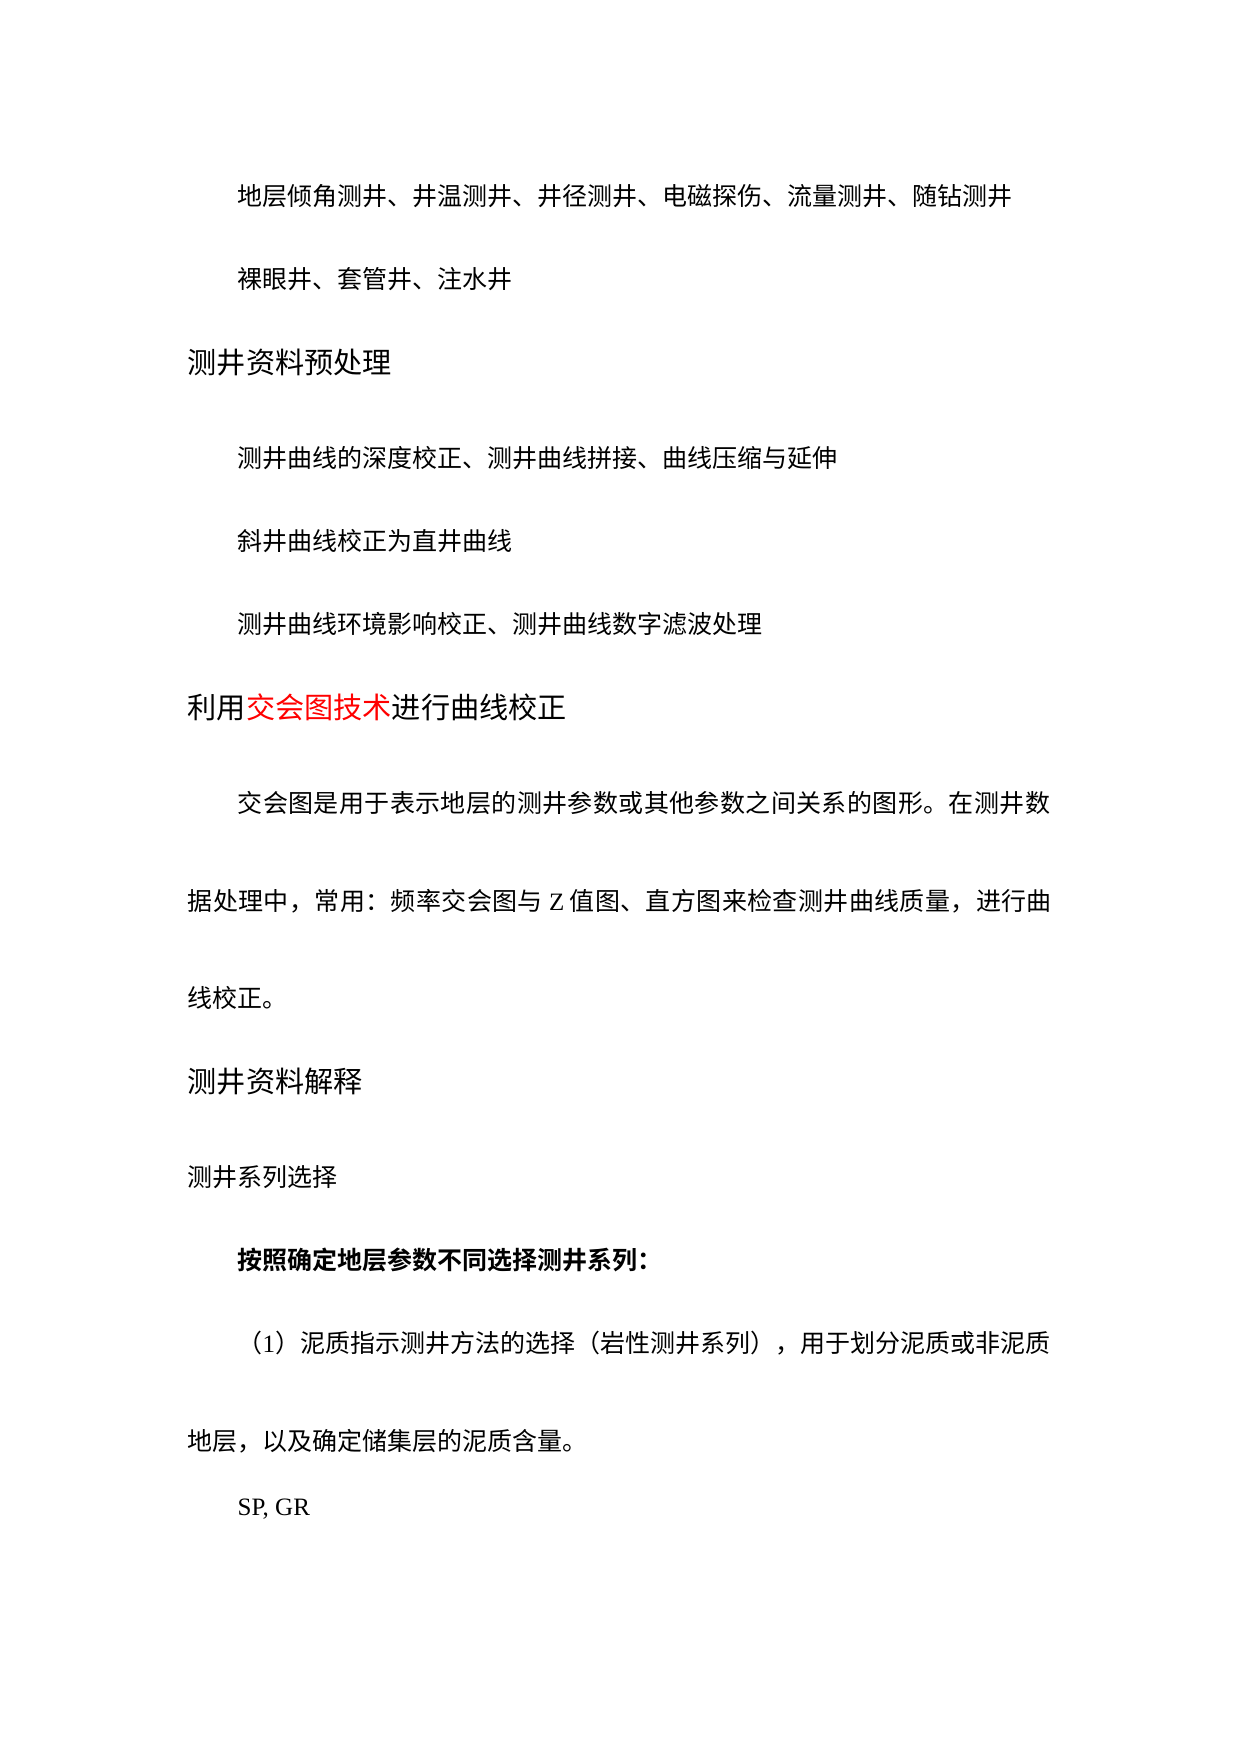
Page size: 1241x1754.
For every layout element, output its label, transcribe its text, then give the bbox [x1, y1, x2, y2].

text 测井曲线的深度校正、测井曲线拼接、曲线压缩与延伸 [187, 424, 1053, 489]
text 斜井曲线校正为直井曲线 [187, 507, 1053, 572]
text 交会图是用于表示地层的测井参数或其他参数之间关系的图形。在测井数据处理中，常用：频率交会图与Z值图、直方图来检查测井曲线质量，进行曲线校正。 [187, 769, 1053, 1029]
subtitle 利用交会图技术进行曲线校正 [187, 673, 1053, 738]
text （1）泥质指示测井方法的选择（岩性测井系列），用于划分泥质或非泥质地层，以及确定储集层的泥质含量。 [187, 1309, 1053, 1472]
text 按照确定地层参数不同选择测井系列： [187, 1226, 1053, 1291]
text 裸眼井、套管井、注水井 [187, 245, 1053, 310]
subtitle 测井资料解释 [187, 1047, 1053, 1112]
text 地层倾角测井、井温测井、井径测井、电磁探伤、流量测井、随钻测井 [187, 162, 1053, 227]
text SP, GR [187, 1490, 1053, 1523]
text 测井系列选择 [187, 1143, 1053, 1208]
text 测井曲线环境影响校正、测井曲线数字滤波处理 [187, 590, 1053, 655]
subtitle 测井资料预处理 [187, 328, 1053, 393]
